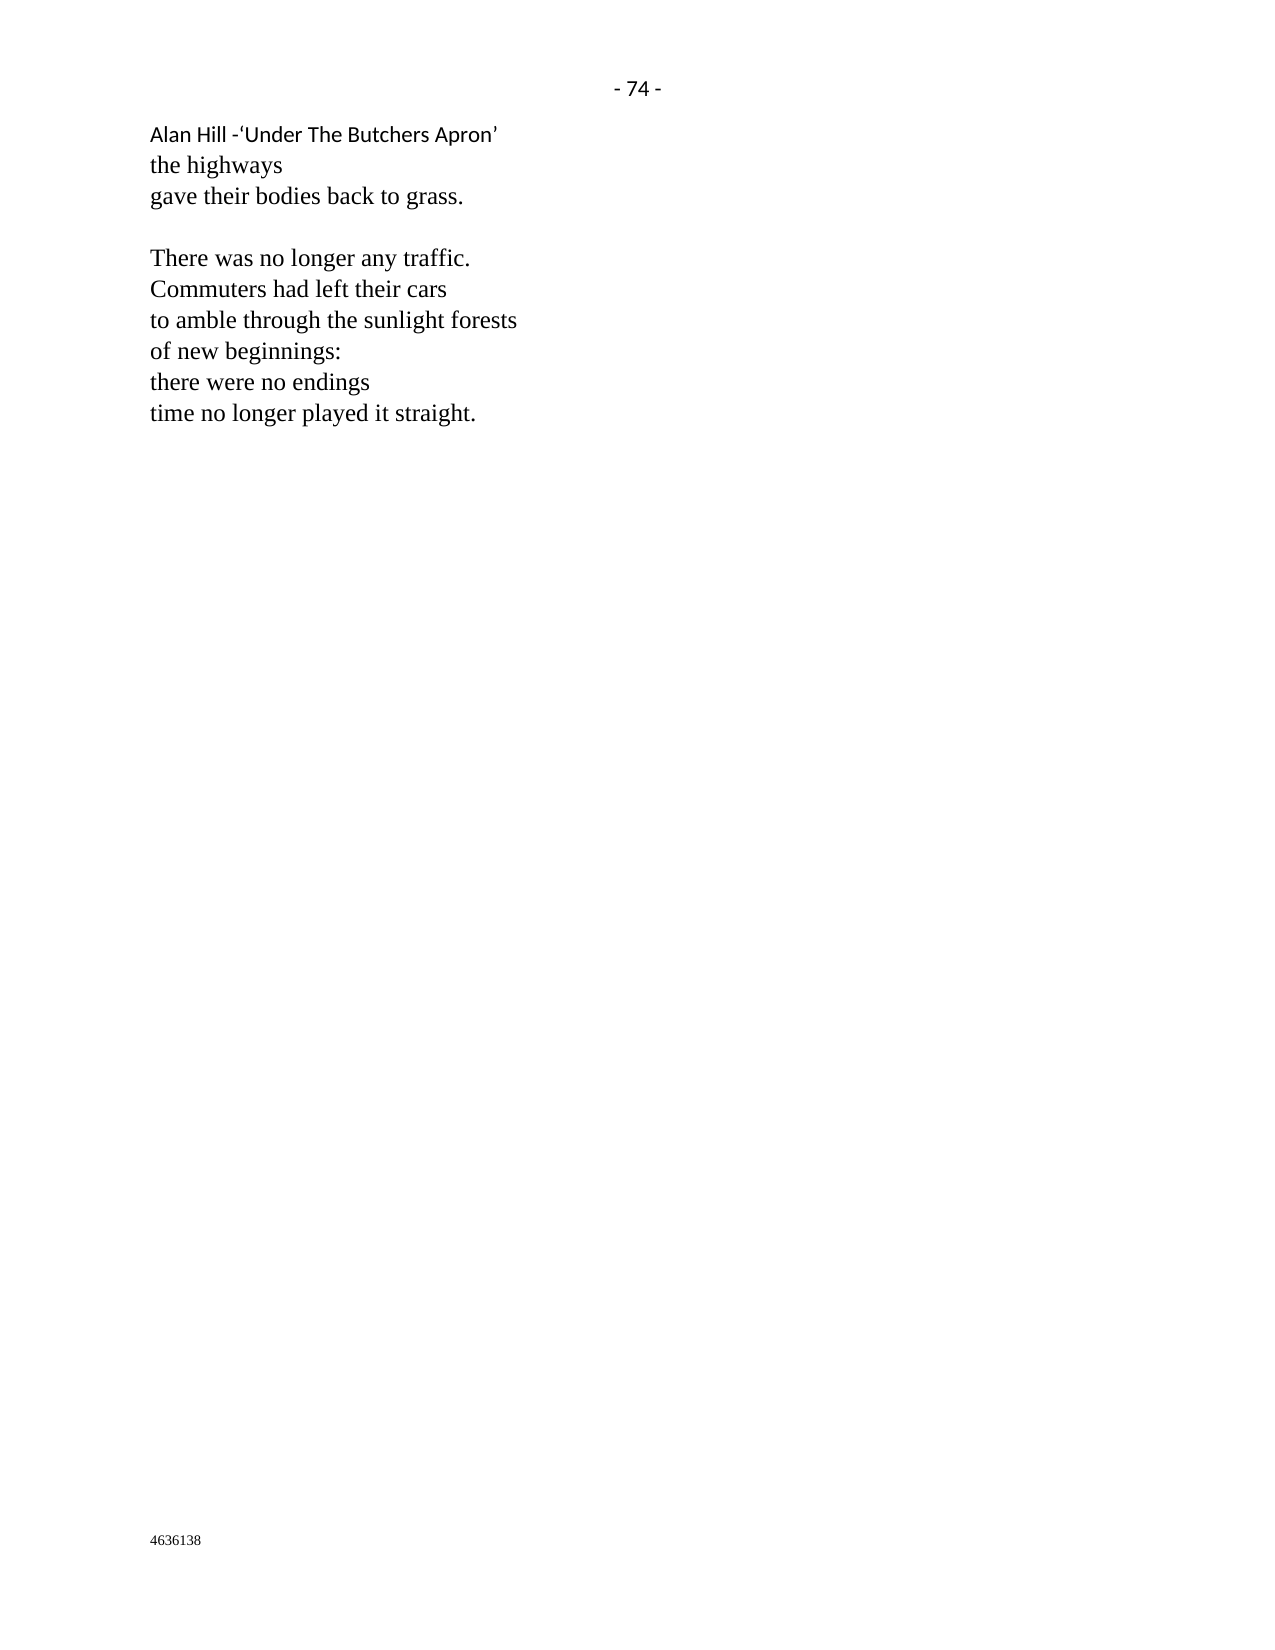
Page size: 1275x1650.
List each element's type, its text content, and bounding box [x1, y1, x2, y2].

text the highways [150, 150, 1125, 179]
text Commuters had left their cars [150, 274, 1125, 303]
text gave their bodies back to grass. [150, 181, 1125, 210]
text There was no longer any traffic. [150, 243, 1125, 272]
text to amble through the sunlight forests [150, 305, 1125, 334]
text of new beginnings: [150, 336, 1125, 365]
text time no longer played it straight. [150, 398, 1125, 427]
text there were no endings [150, 367, 1125, 396]
